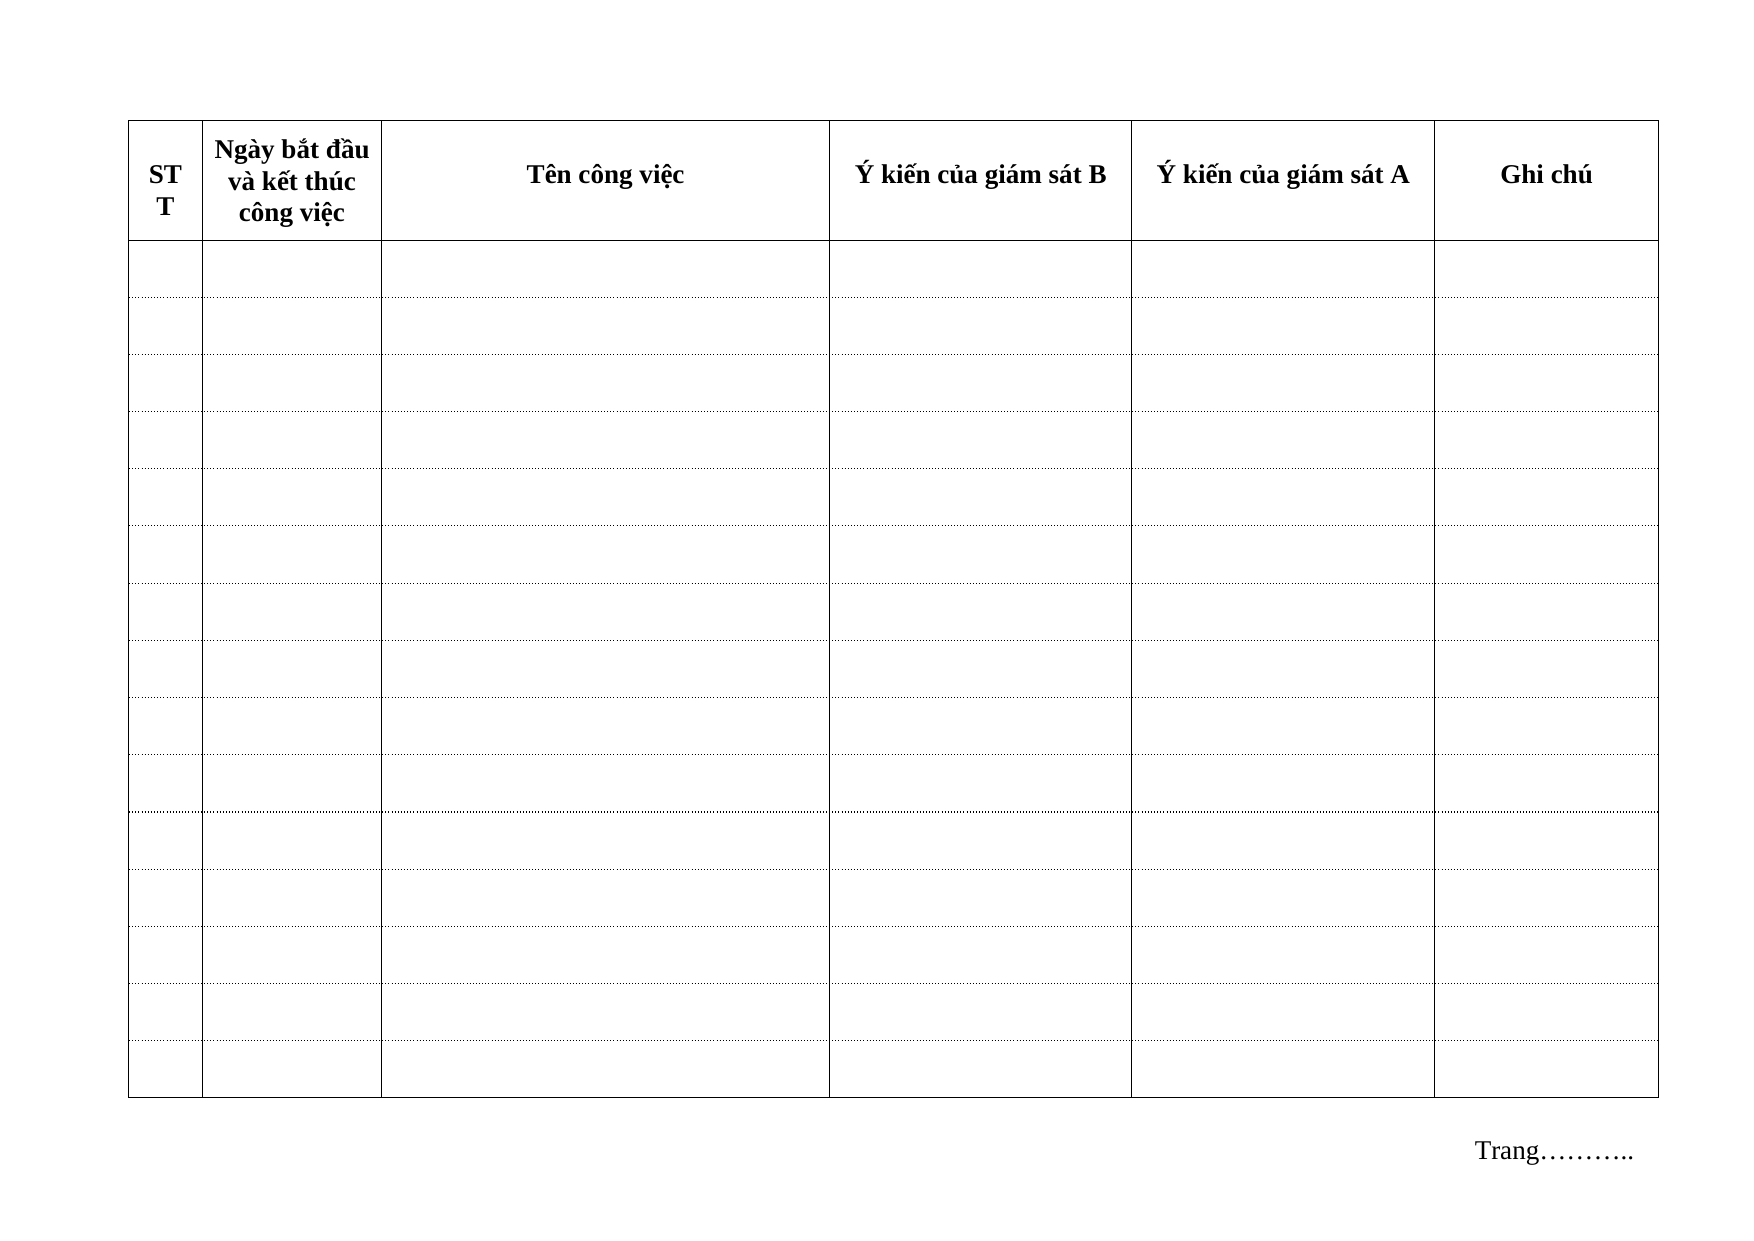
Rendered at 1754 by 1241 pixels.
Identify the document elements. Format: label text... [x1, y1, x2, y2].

table_header STT [129, 121, 202, 239]
table_cell [1132, 583, 1434, 640]
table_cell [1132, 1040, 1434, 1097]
table_cell [129, 869, 202, 926]
table_cell [1132, 811, 1434, 868]
table_cell [382, 468, 829, 525]
table_cell [830, 754, 1131, 811]
table_cell [129, 697, 202, 754]
table_header Tên công việc [382, 121, 829, 239]
table_cell [830, 411, 1131, 468]
table_cell [830, 583, 1131, 640]
table_cell [382, 869, 829, 926]
table_cell [830, 525, 1131, 583]
table_cell [1132, 926, 1434, 983]
table_cell [203, 869, 381, 926]
table_cell [129, 583, 202, 640]
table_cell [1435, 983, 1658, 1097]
table_cell [1435, 926, 1658, 983]
table_cell [1132, 241, 1434, 297]
table_cell [830, 811, 1131, 868]
table_cell [1132, 640, 1434, 697]
table_cell [129, 241, 202, 297]
table_cell [830, 697, 1131, 754]
table_cell [129, 354, 202, 411]
table_cell [129, 983, 202, 1040]
table_cell [129, 640, 202, 697]
table_cell [1132, 697, 1434, 754]
table_cell [830, 354, 1131, 411]
table_cell [1435, 411, 1658, 468]
table_cell [1435, 754, 1658, 811]
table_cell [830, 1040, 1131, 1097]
table_cell [382, 754, 829, 811]
table_header Ngày bắt đầu và kết thúc công việc [203, 121, 381, 239]
table_cell [203, 297, 381, 354]
table_cell [382, 241, 829, 297]
table_cell [1435, 869, 1658, 926]
table_cell [203, 411, 381, 468]
table_cell [1435, 640, 1658, 697]
table_cell [382, 525, 829, 583]
table_cell [1132, 297, 1434, 354]
table_header Ý kiến của giám sát A [1132, 121, 1434, 239]
table_cell [203, 811, 381, 868]
table_cell [203, 525, 381, 583]
table_cell [203, 354, 381, 411]
table_cell [203, 697, 381, 754]
table_cell [382, 697, 829, 754]
table_cell [382, 811, 829, 868]
table_cell [382, 411, 829, 468]
table_header Ghi chú [1435, 121, 1658, 239]
table_cell [1132, 354, 1434, 411]
table_cell [203, 983, 381, 1040]
table_cell [1435, 697, 1658, 754]
table_cell [129, 525, 202, 583]
table_cell [1435, 297, 1658, 354]
table_cell [1435, 468, 1658, 525]
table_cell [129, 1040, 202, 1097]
table_cell [382, 297, 829, 354]
table_cell [830, 297, 1131, 354]
table_cell [1435, 811, 1658, 868]
table_cell [1435, 583, 1658, 640]
table_cell [129, 754, 202, 811]
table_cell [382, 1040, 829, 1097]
table_cell [129, 926, 202, 983]
table_cell [1435, 354, 1658, 411]
table_header Ý kiến của giám sát B [830, 121, 1131, 239]
table_cell [382, 583, 829, 640]
table_cell [1435, 241, 1658, 297]
table_cell [129, 468, 202, 525]
table_cell [1132, 411, 1434, 468]
table_cell [830, 926, 1131, 983]
table_cell [203, 468, 381, 525]
table_cell [382, 354, 829, 411]
table_cell [203, 583, 381, 640]
table_cell [129, 411, 202, 468]
table_cell [1132, 983, 1434, 1040]
table_cell [1132, 869, 1434, 926]
table_cell [129, 811, 202, 868]
table_cell [129, 297, 202, 354]
table_cell [1132, 525, 1434, 583]
table_cell [203, 640, 381, 697]
table_cell [830, 468, 1131, 525]
table_cell [1435, 525, 1658, 583]
table_cell [382, 926, 829, 983]
table_cell [382, 640, 829, 697]
table_cell [382, 983, 829, 1040]
table_cell [830, 241, 1131, 297]
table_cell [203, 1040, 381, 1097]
table_cell [203, 926, 381, 983]
table_cell [1132, 468, 1434, 525]
table_cell [830, 640, 1131, 697]
table_cell [1132, 754, 1434, 811]
table_cell [830, 869, 1131, 926]
table_cell [203, 754, 381, 811]
table_cell [203, 241, 381, 297]
table_cell [830, 983, 1131, 1040]
